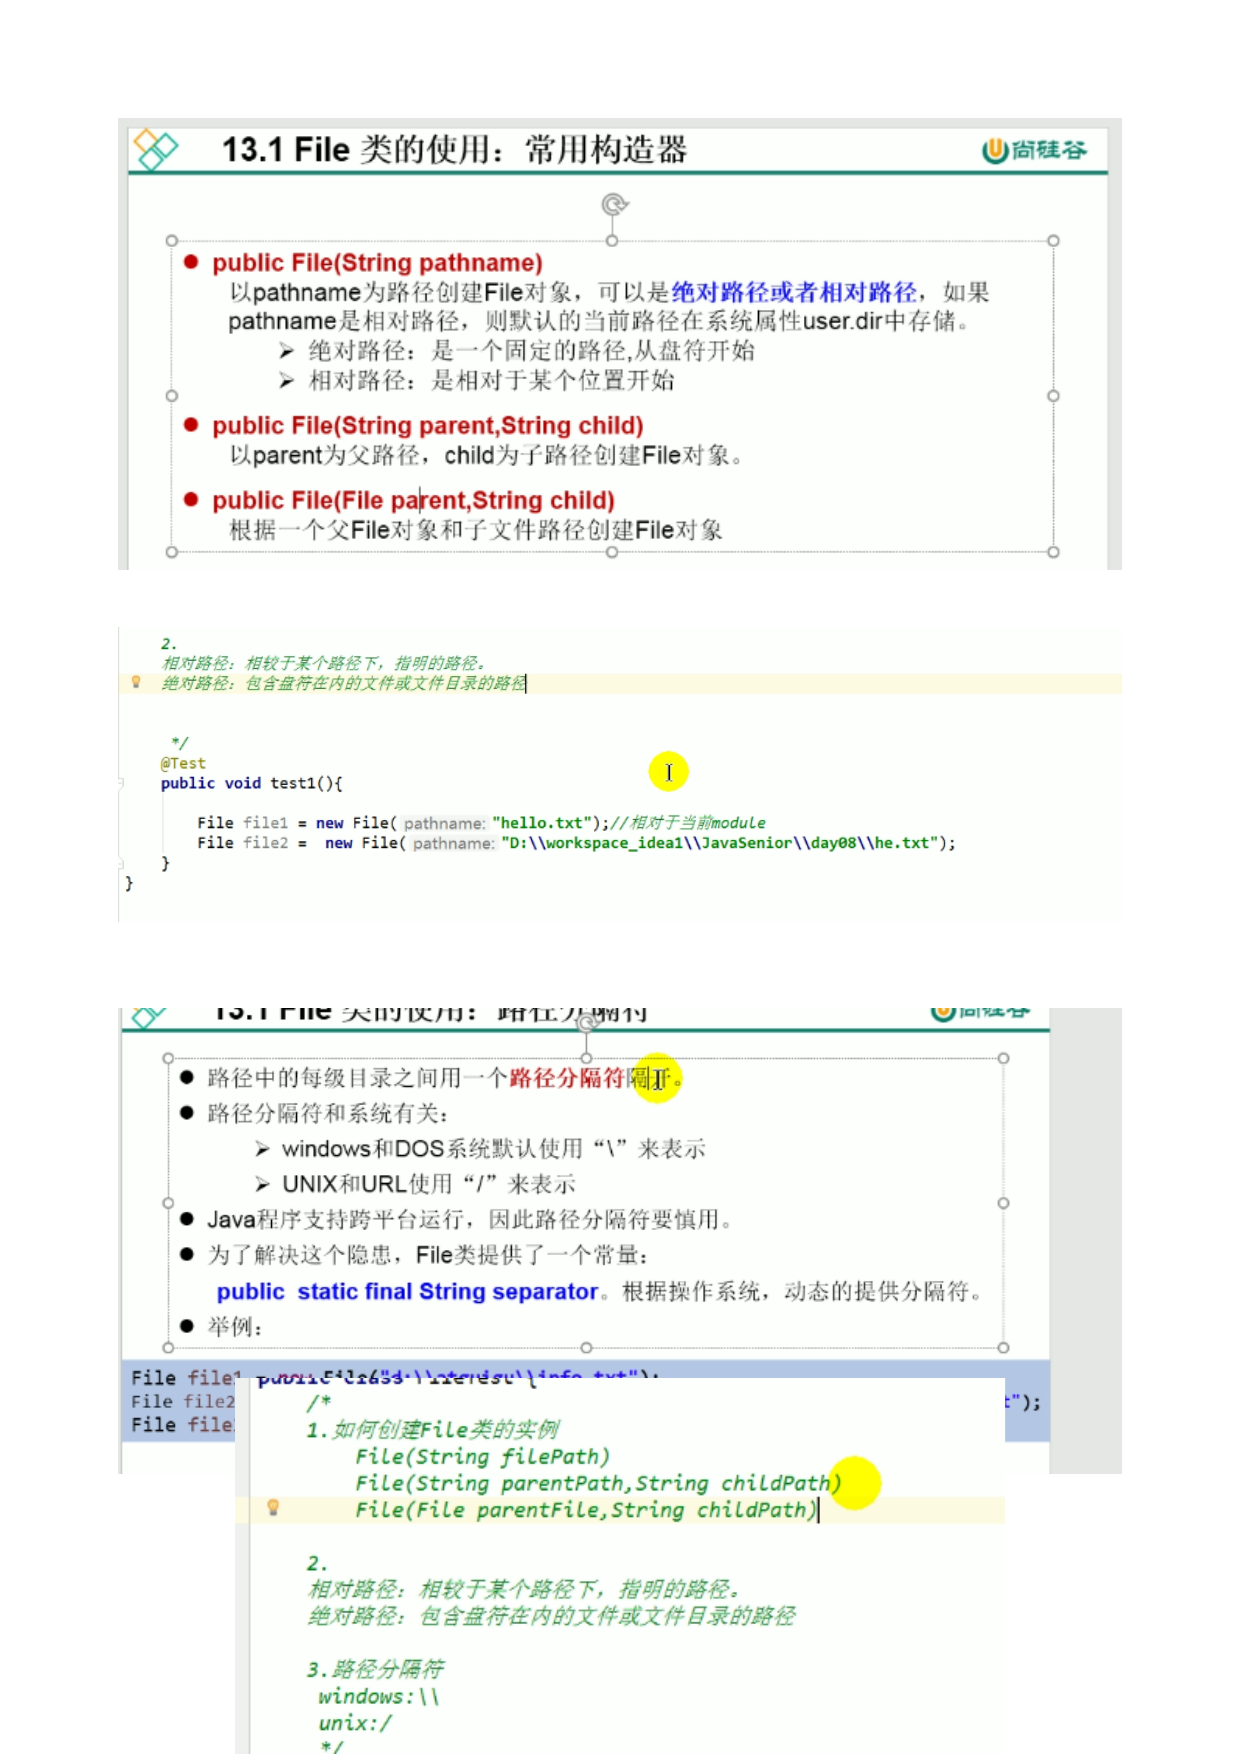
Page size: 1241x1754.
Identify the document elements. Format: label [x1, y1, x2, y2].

picture [118, 627, 1123, 922]
picture [118, 1008, 1123, 1754]
picture [118, 118, 1123, 570]
